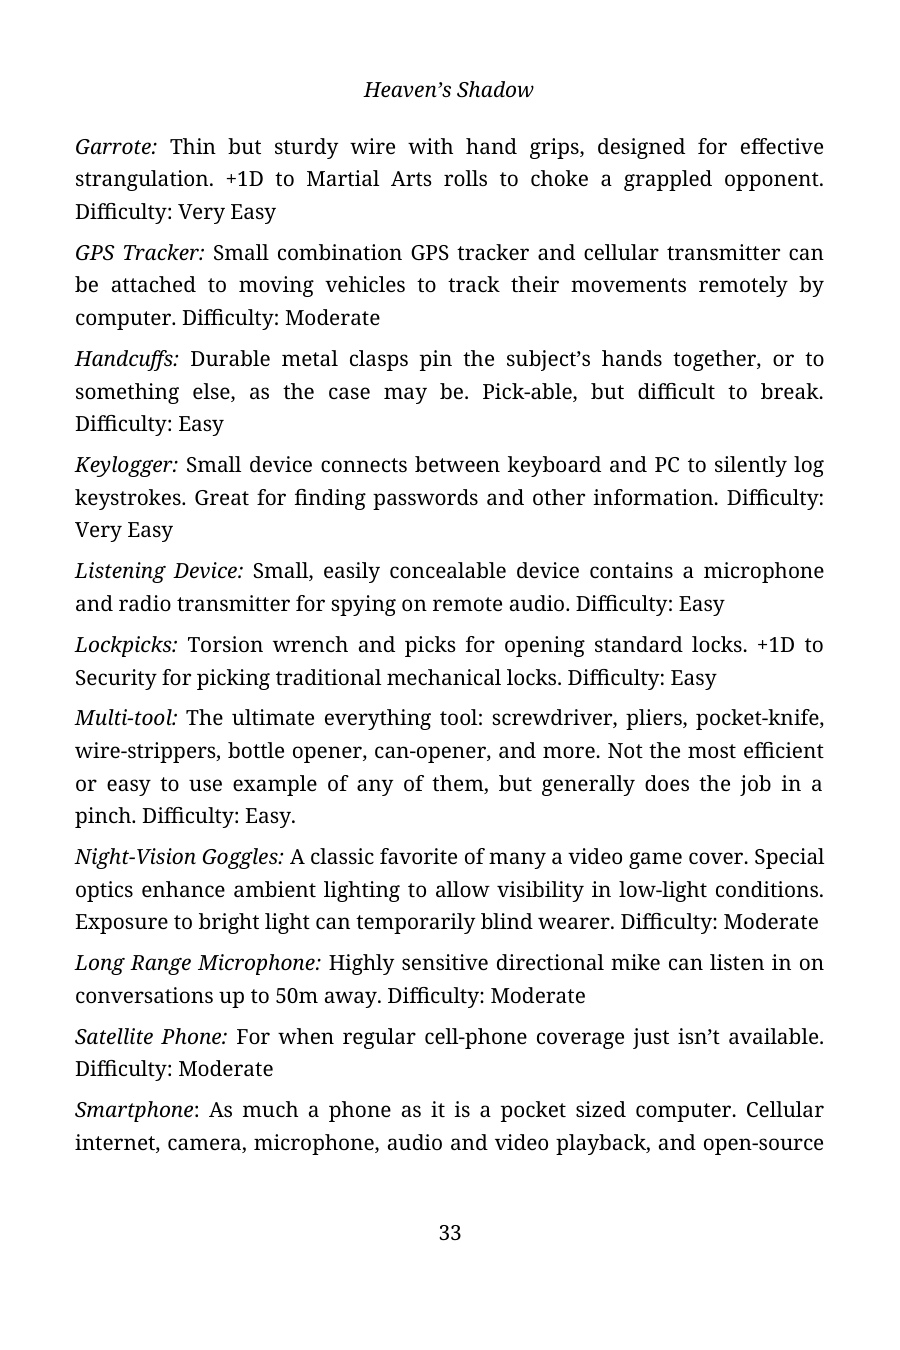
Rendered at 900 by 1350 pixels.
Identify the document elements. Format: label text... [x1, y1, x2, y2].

text Multi-tool: The ultimate everything tool: screwdriver, pliers, pocket-knife, wire-strippers, bottle opener, can-opener, and more. Not the most efficient or easy to use example of any of them, but generally does the job in a pinch. Difficulty: Easy. [75, 703, 825, 830]
text Listening Device: Small, easily concealable device contains a microphone and radio transmitter for spying on remote audio. Difficulty: Easy [75, 556, 825, 617]
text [75, 1096, 825, 1157]
text Night-Vision Goggles: A classic favorite of many a video game cover. Special optics enhance ambient lighting to allow visibility in low-light conditions. Exposure to bright light can temporarily blind wearer. Difficulty: Moderate [75, 842, 825, 936]
text Satellite Phone: For when regular cell-phone coverage just isn’t available. Difficulty: Moderate [75, 1022, 825, 1083]
text Handcuffs: Durable metal clasps pin the subject’s hands together, or to something else, as the case may be. Pick-able, but difficult to break. Difficulty: Easy [75, 344, 825, 438]
text Lockpicks: Torsion wrench and picks for opening standard locks. +1D to Security for picking traditional mechanical locks. Difficulty: Easy [75, 630, 825, 691]
text Garrote: Thin but sturdy wire with hand grips, designed for effective strangulation. +1D to Martial Arts rolls to choke a grappled opponent. Difficulty: Very Easy [75, 132, 825, 226]
text Long Range Microphone: Highly sensitive directional mike can listen in on conversations up to 50m away. Difficulty: Moderate [75, 948, 825, 1009]
text GPS Tracker: Small combination GPS tracker and cellular transmitter can be attached to moving vehicles to track their movements remotely by computer. Difficulty: Moderate [75, 238, 825, 332]
text Keylogger: Small device connects between keyboard and PC to silently log keystrokes. Great for finding passwords and other information. Difficulty: Very Easy [75, 450, 825, 544]
